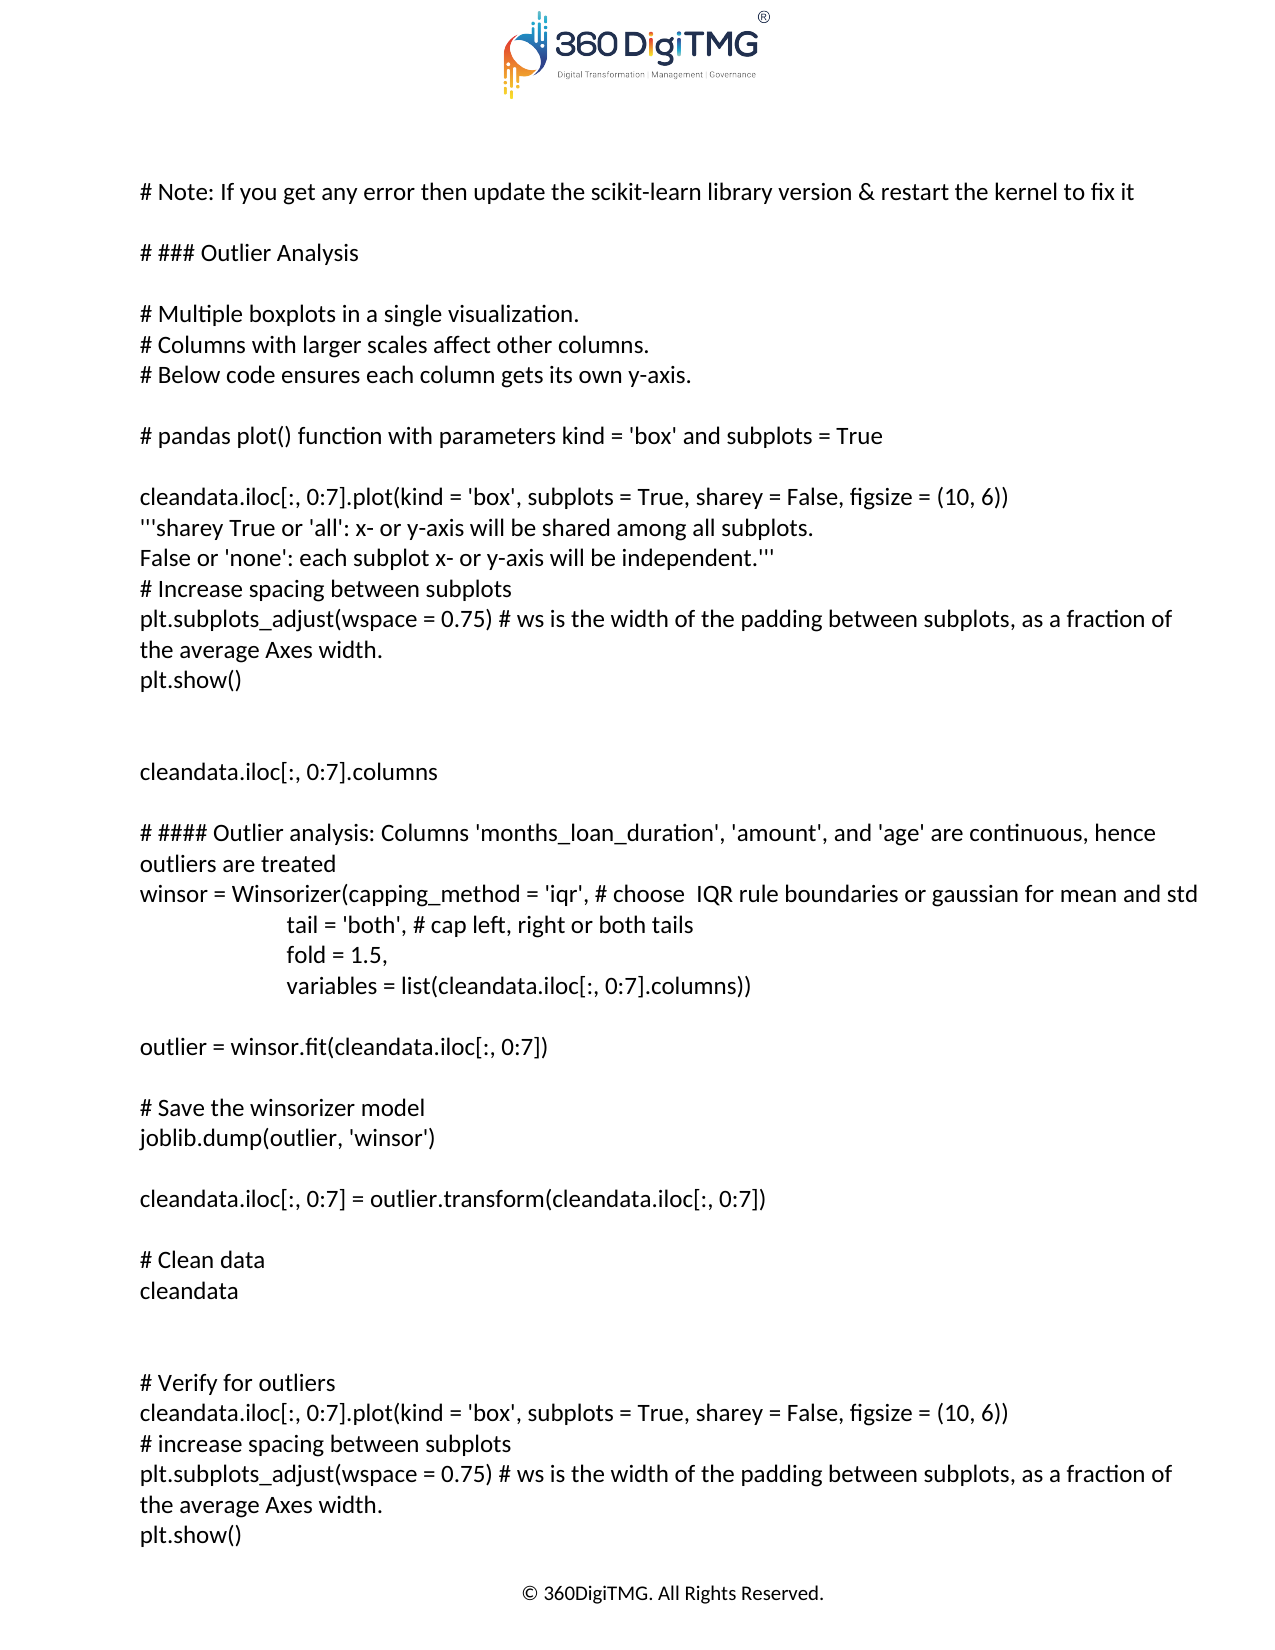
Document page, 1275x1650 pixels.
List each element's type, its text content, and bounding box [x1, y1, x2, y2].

text # Save the winsorizer model [139, 1092, 1206, 1122]
text plt.subplots_adjust(wspace = 0.75) # ws is the width of the padding between subplots, as a fraction of the average Axes width. [139, 604, 1206, 665]
text # Note: If you get any error then update the scikit-learn library version & restart the kernel to fix it [139, 176, 1206, 207]
text cleandata.iloc[:, 0:7].plot(kind = 'box', subplots = True, sharey = False, figsize = (10, 6)) [139, 482, 1206, 512]
text tail = 'both', # cap left, right or both tails [139, 909, 1206, 939]
text plt.show() [139, 1519, 1206, 1550]
text variables = list(cleandata.iloc[:, 0:7].columns)) [139, 970, 1206, 1000]
text # ### Outlier Analysis [139, 237, 1206, 268]
text winsor = Winsorizer(capping_method = 'iqr', # choose IQR rule boundaries or gaussian for mean and std [139, 878, 1206, 909]
text cleandata.iloc[:, 0:7] = outlier.transform(cleandata.iloc[:, 0:7]) [139, 1183, 1206, 1214]
text cleandata.iloc[:, 0:7].plot(kind = 'box', subplots = True, sharey = False, figsize = (10, 6)) [139, 1397, 1206, 1428]
text # Verify for outliers [139, 1367, 1206, 1397]
text # Below code ensures each column gets its own y-axis. [139, 359, 1206, 390]
text # Increase spacing between subplots [139, 573, 1206, 604]
text # Columns with larger scales affect other columns. [139, 329, 1206, 359]
text # pandas plot() function with parameters kind = 'box' and subplots = True [139, 421, 1206, 451]
text False or 'none': each subplot x- or y-axis will be independent.''' [139, 543, 1206, 573]
text '''sharey True or 'all': x- or y-axis will be shared among all subplots. [139, 512, 1206, 543]
text # Clean data [139, 1244, 1206, 1275]
text plt.show() [139, 665, 1206, 695]
text cleandata [139, 1275, 1206, 1306]
text outlier = winsor.fit(cleandata.iloc[:, 0:7]) [139, 1031, 1206, 1061]
text cleandata.iloc[:, 0:7].columns [139, 756, 1206, 787]
text joblib.dump(outlier, 'winsor') [139, 1122, 1206, 1153]
text fold = 1.5, [139, 939, 1206, 970]
text # increase spacing between subplots [139, 1428, 1206, 1458]
text # #### Outlier analysis: Columns 'months_loan_duration', 'amount', and 'age' are continuous, hence outliers are treated [139, 817, 1206, 878]
picture [499, 6, 774, 104]
text plt.subplots_adjust(wspace = 0.75) # ws is the width of the padding between subplots, as a fraction of the average Axes width. [139, 1458, 1206, 1519]
text # Multiple boxplots in a single visualization. [139, 298, 1206, 329]
